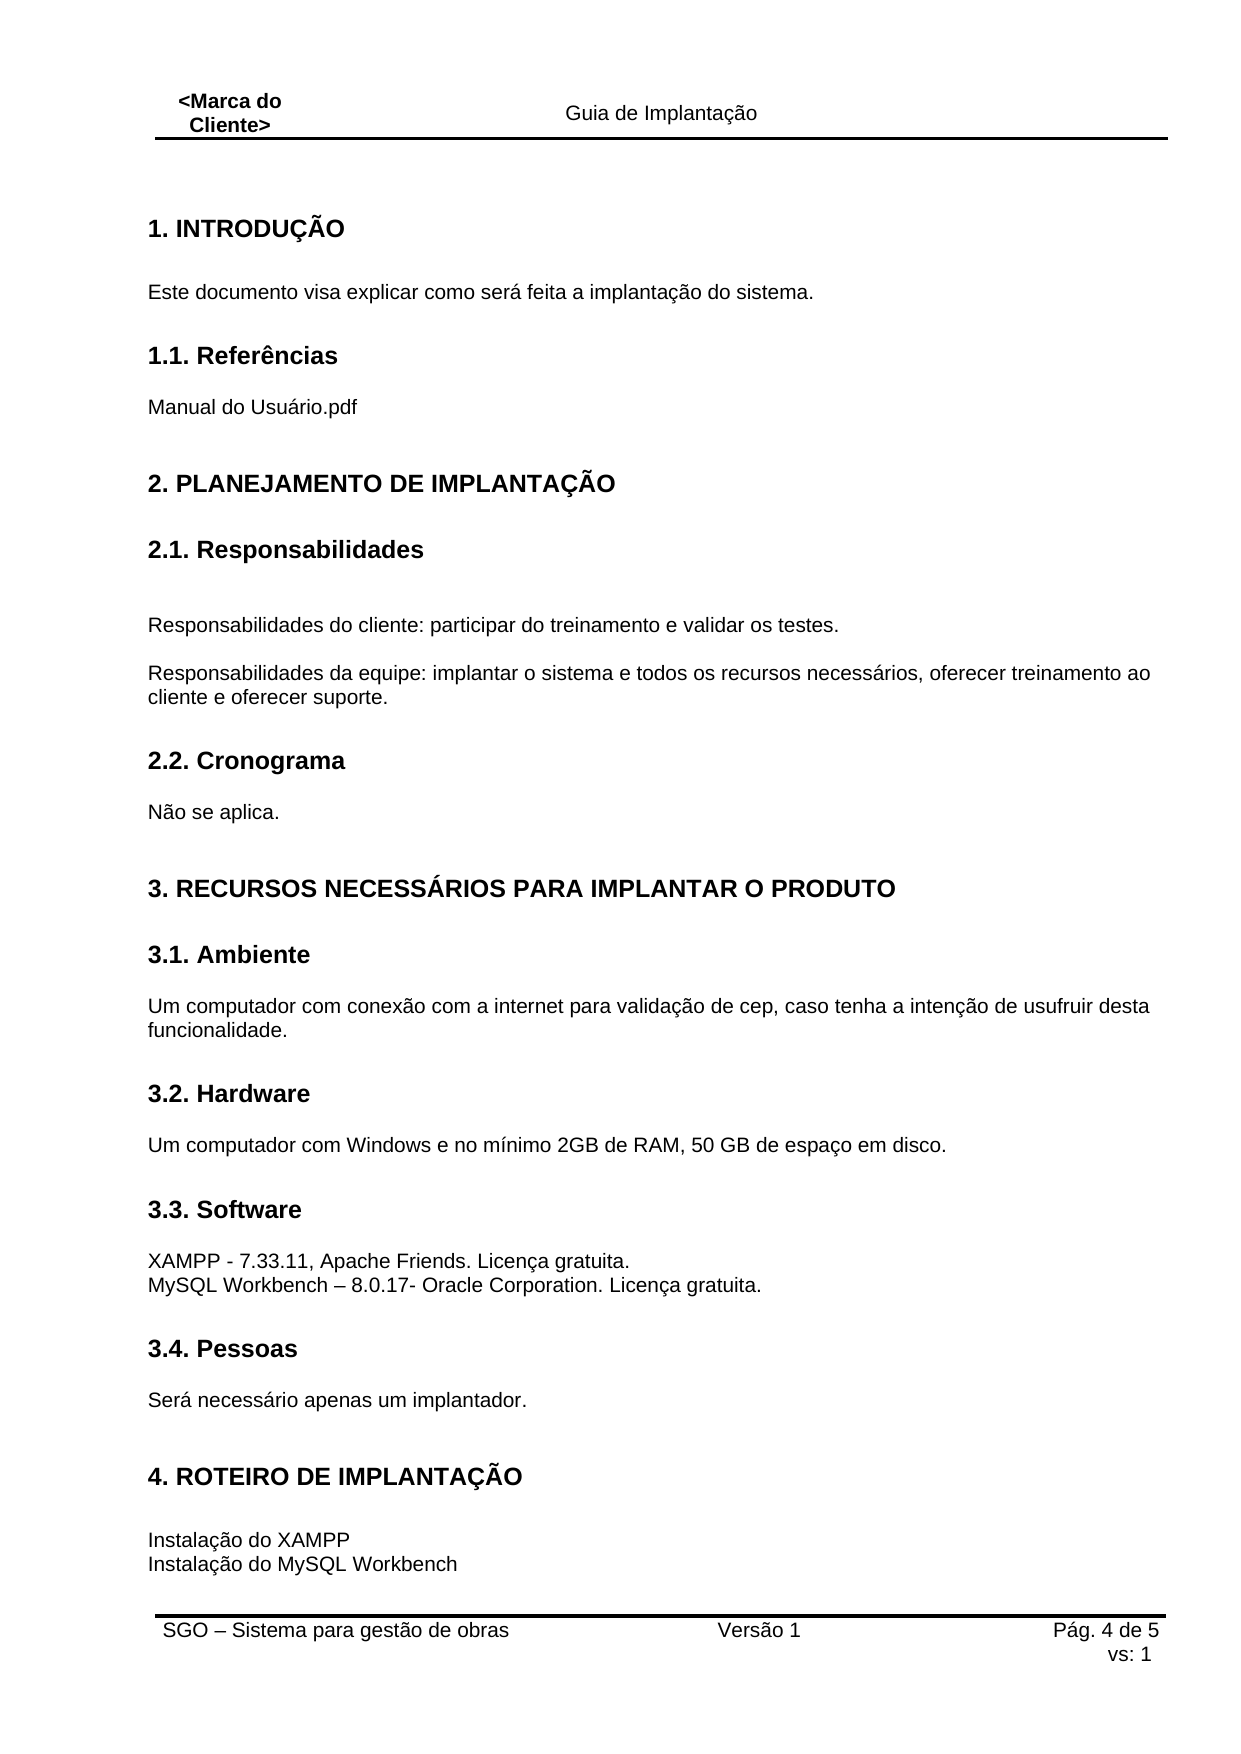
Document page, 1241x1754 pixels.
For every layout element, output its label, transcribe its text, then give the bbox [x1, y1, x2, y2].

text Este documento visa explicar como será feita a implantação do sistema. [148, 280, 1152, 304]
subtitle Cronograma [148, 746, 1152, 775]
text Manual do Usuário.pdf [148, 395, 1152, 419]
text Instalação do XAMPP [148, 1528, 1152, 1552]
subtitle Referências [148, 341, 1152, 370]
text Um computador com conexão com a internet para validação de cep, caso tenha a intenção de usufruir desta funcionalidade. [148, 994, 1152, 1042]
subtitle Recursos NECESSÁRIOS PARA IMPLANTAR O PRODUTO [148, 874, 1152, 903]
text MySQL Workbench – 8.0.17- Oracle Corporation. Licença gratuita. [148, 1272, 1152, 1296]
subtitle Responsabilidades [148, 535, 1152, 564]
text Responsabilidades do cliente: participar do treinamento e validar os testes. [148, 613, 1152, 637]
subtitle ROTEIRO DE implantação [148, 1462, 1152, 1490]
text Não se aplica. [148, 800, 1152, 824]
text Responsabilidades da equipe: implantar o sistema e todos os recursos necessários, oferecer treinamento ao cliente e oferecer suporte. [148, 661, 1152, 709]
text XAMPP - 7.33.11, Apache Friends. Licença gratuita. [148, 1248, 1152, 1272]
subtitle Introdução [148, 214, 1152, 242]
subtitle Ambiente [148, 940, 1152, 969]
text Será necessário apenas um implantador. [148, 1388, 1152, 1412]
text Um computador com Windows e no mínimo 2GB de RAM, 50 GB de espaço em disco. [148, 1133, 1152, 1157]
subtitle Software [148, 1195, 1152, 1223]
subtitle Hardware [148, 1079, 1152, 1108]
subtitle Pessoas [148, 1334, 1152, 1363]
text Instalação do MySQL Workbench [148, 1552, 1152, 1576]
subtitle Planejamento de Implantação [148, 469, 1152, 498]
